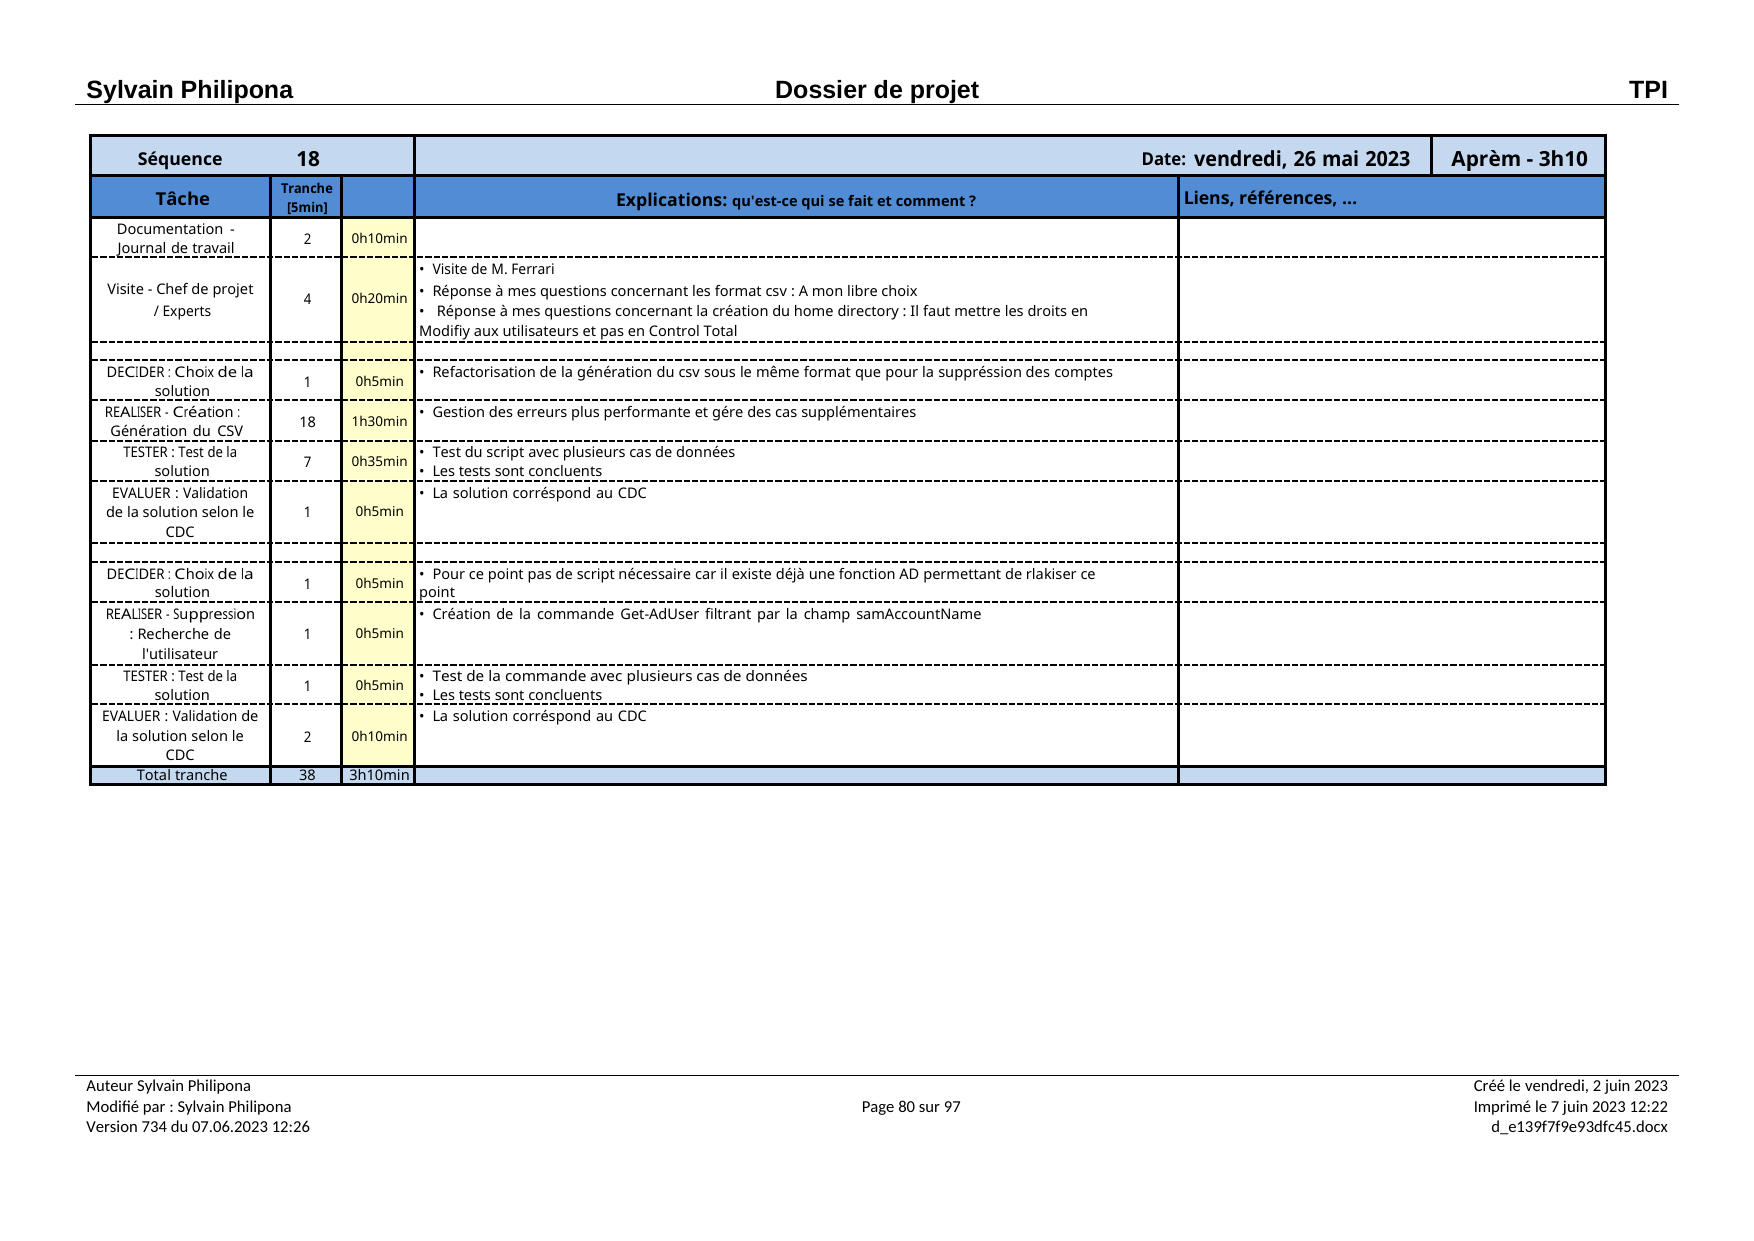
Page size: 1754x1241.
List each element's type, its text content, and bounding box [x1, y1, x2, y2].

table_cell 7 [272, 440, 340, 479]
table_cell [1180, 256, 1604, 341]
table_cell 4 [272, 256, 340, 341]
table_cell [1180, 664, 1604, 703]
table_cell 0h5min [343, 561, 413, 601]
table_cell 2 [272, 703, 340, 765]
table_cell Tâche [92, 177, 269, 216]
table_cell 38 [272, 768, 340, 783]
table_cell [92, 542, 269, 561]
table_cell Visite - Chef de projet / Experts [92, 256, 269, 341]
table_cell 0h20min [343, 256, 413, 341]
table_cell [416, 768, 1177, 783]
table_cell [1180, 542, 1604, 561]
table_cell EVALUER : Validation de la solution selon le CDC [92, 703, 269, 765]
table_cell 0h5min [343, 601, 413, 663]
table_cell 18 [272, 399, 340, 439]
table_cell Total tranche [92, 768, 269, 783]
table_cell 0h35min [343, 440, 413, 479]
table_cell [1180, 359, 1604, 399]
table_cell 1 [272, 480, 340, 542]
table_cell TESTER : Test de la solution [92, 664, 269, 703]
table_cell [1180, 703, 1604, 765]
table_cell [272, 341, 340, 359]
table_header Date: vendredi, 26 mai 2023 [416, 137, 1430, 174]
table_cell 2 [272, 219, 340, 256]
table_cell [343, 341, 413, 359]
table_header Aprèm - 3h10 [1433, 137, 1604, 174]
table_cell DECIDER : Choix de la solution [92, 561, 269, 601]
table_cell Visite de M. Ferrari Réponse à mes questions concernant les format csv : A mon libre choix Réponse à mes questions concernant la création du home directory : Il faut mettre les droits en Modifiy aux utilisateurs et pas en Control Total [416, 256, 1177, 341]
table_cell REALISER - Création : Génération du CSV [92, 399, 269, 439]
table_cell Explications: qu'est-ce qui se fait et comment ? [416, 177, 1177, 216]
table_cell 0h5min [343, 480, 413, 542]
table_cell REALISER - Suppression : Recherche de l'utilisateur [92, 601, 269, 663]
table_cell La solution corréspond au CDC [416, 703, 1177, 765]
table_cell [1180, 399, 1604, 439]
table_cell 1 [272, 664, 340, 703]
table_cell [1180, 561, 1604, 601]
table_cell Création de la commande Get-AdUser filtrant par la champ samAccountName [416, 601, 1177, 663]
table_cell Liens, références, … [1180, 177, 1604, 216]
table_cell Pour ce point pas de script nécessaire car il existe déjà une fonction AD permettant de rlakiser ce point [416, 561, 1177, 601]
table_cell La solution corréspond au CDC [416, 480, 1177, 542]
table_cell DECIDER : Choix de la solution [92, 359, 269, 399]
table_cell 1 [272, 359, 340, 399]
table_cell 0h5min [343, 359, 413, 399]
table_cell Refactorisation de la génération du csv sous le même format que pour la suppréssion des comptes [416, 359, 1177, 399]
table_cell [416, 219, 1177, 256]
table_cell 0h10min [343, 219, 413, 256]
table_cell [92, 341, 269, 359]
table_cell [1180, 219, 1604, 256]
table_cell [416, 542, 1177, 561]
table_cell [1180, 480, 1604, 542]
table_cell 0h5min [343, 664, 413, 703]
table_cell Test de la commande avec plusieurs cas de données Les tests sont concluents [416, 664, 1177, 703]
table_cell Test du script avec plusieurs cas de données Les tests sont concluents [416, 440, 1177, 479]
table_cell EVALUER : Validation de la solution selon le CDC [92, 480, 269, 542]
table_header Séquence 18 [92, 137, 413, 174]
table_cell 1 [272, 601, 340, 663]
table_cell [272, 542, 340, 561]
table_cell 1 [272, 561, 340, 601]
table_cell [1180, 440, 1604, 479]
table_cell [1180, 341, 1604, 359]
table_cell 1h30min [343, 399, 413, 439]
table_cell TESTER : Test de la solution [92, 440, 269, 479]
table_cell [1180, 601, 1604, 663]
table_cell 0h10min [343, 703, 413, 765]
table_cell [416, 341, 1177, 359]
table_cell 3h10min [343, 768, 413, 783]
table_cell Gestion des erreurs plus performante et gére des cas supplémentaires [416, 399, 1177, 439]
table_cell Documentation - Journal de travail [92, 219, 269, 256]
table_cell [343, 177, 413, 216]
table_cell [1180, 768, 1604, 783]
table_cell Tranche [5min] [272, 177, 340, 216]
table_cell [343, 542, 413, 561]
